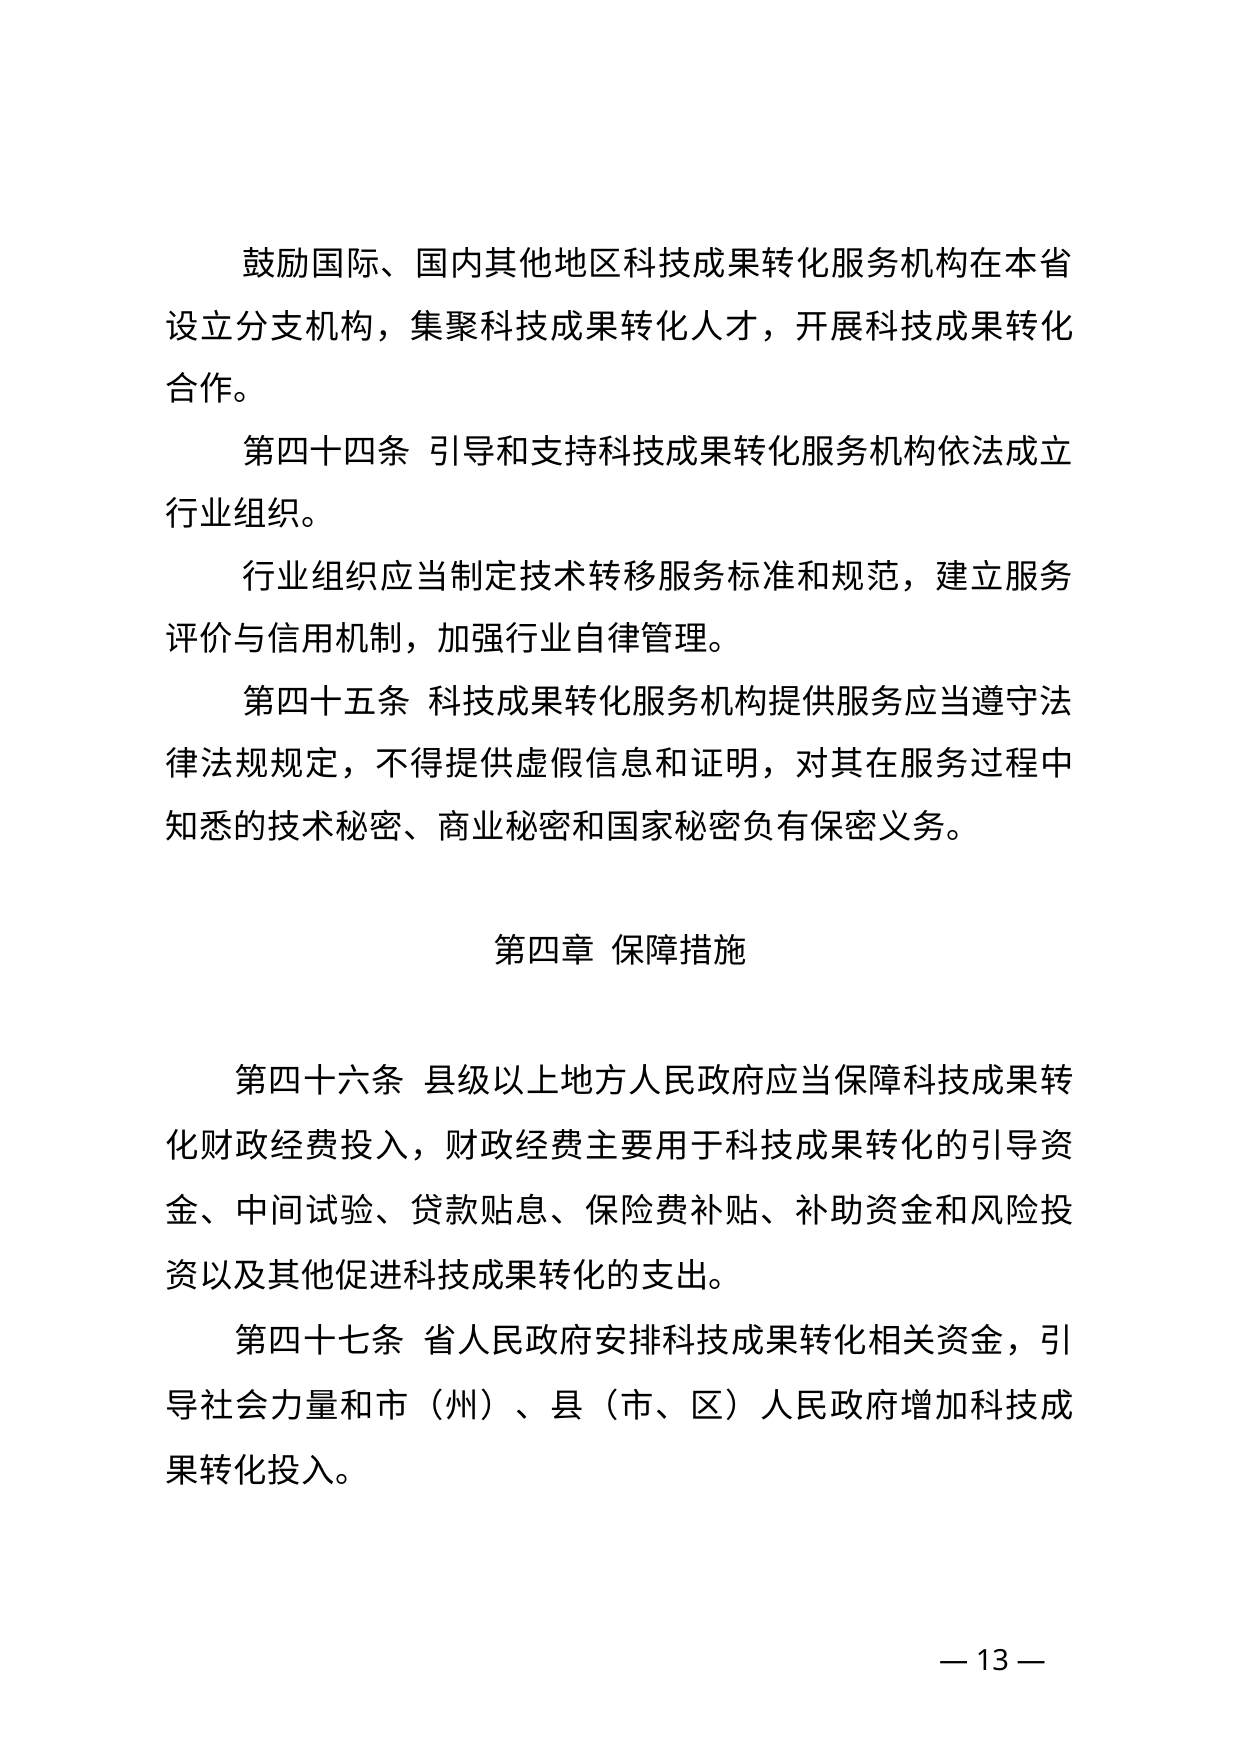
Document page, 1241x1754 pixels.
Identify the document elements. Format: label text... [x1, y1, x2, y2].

text 行业组织应当制定技术转移服务标准和规范，建立服务评价与信用机制，加强行业自律管理。 [165, 538, 1075, 663]
text 第四十七条 省人民政府安排科技成果转化相关资金，引导社会力量和市（州）、县（市、区）人民政府增加科技成果转化投入。 [165, 1306, 1075, 1501]
text 第四章 保障措施 [165, 916, 1075, 981]
text 第四十四条 引导和支持科技成果转化服务机构依法成立行业组织。 [165, 413, 1075, 538]
text 鼓励国际、国内其他地区科技成果转化服务机构在本省设立分支机构，集聚科技成果转化人才，开展科技成果转化合作。 [165, 226, 1075, 413]
text 第四十六条 县级以上地方人民政府应当保障科技成果转化财政经费投入，财政经费主要用于科技成果转化的引导资金、中间试验、贷款贴息、保险费补贴、补助资金和风险投资以及其他促进科技成果转化的支出。 [165, 1046, 1075, 1306]
text 第四十五条 科技成果转化服务机构提供服务应当遵守法律法规规定，不得提供虚假信息和证明，对其在服务过程中知悉的技术秘密、商业秘密和国家秘密负有保密义务。 [165, 663, 1075, 851]
